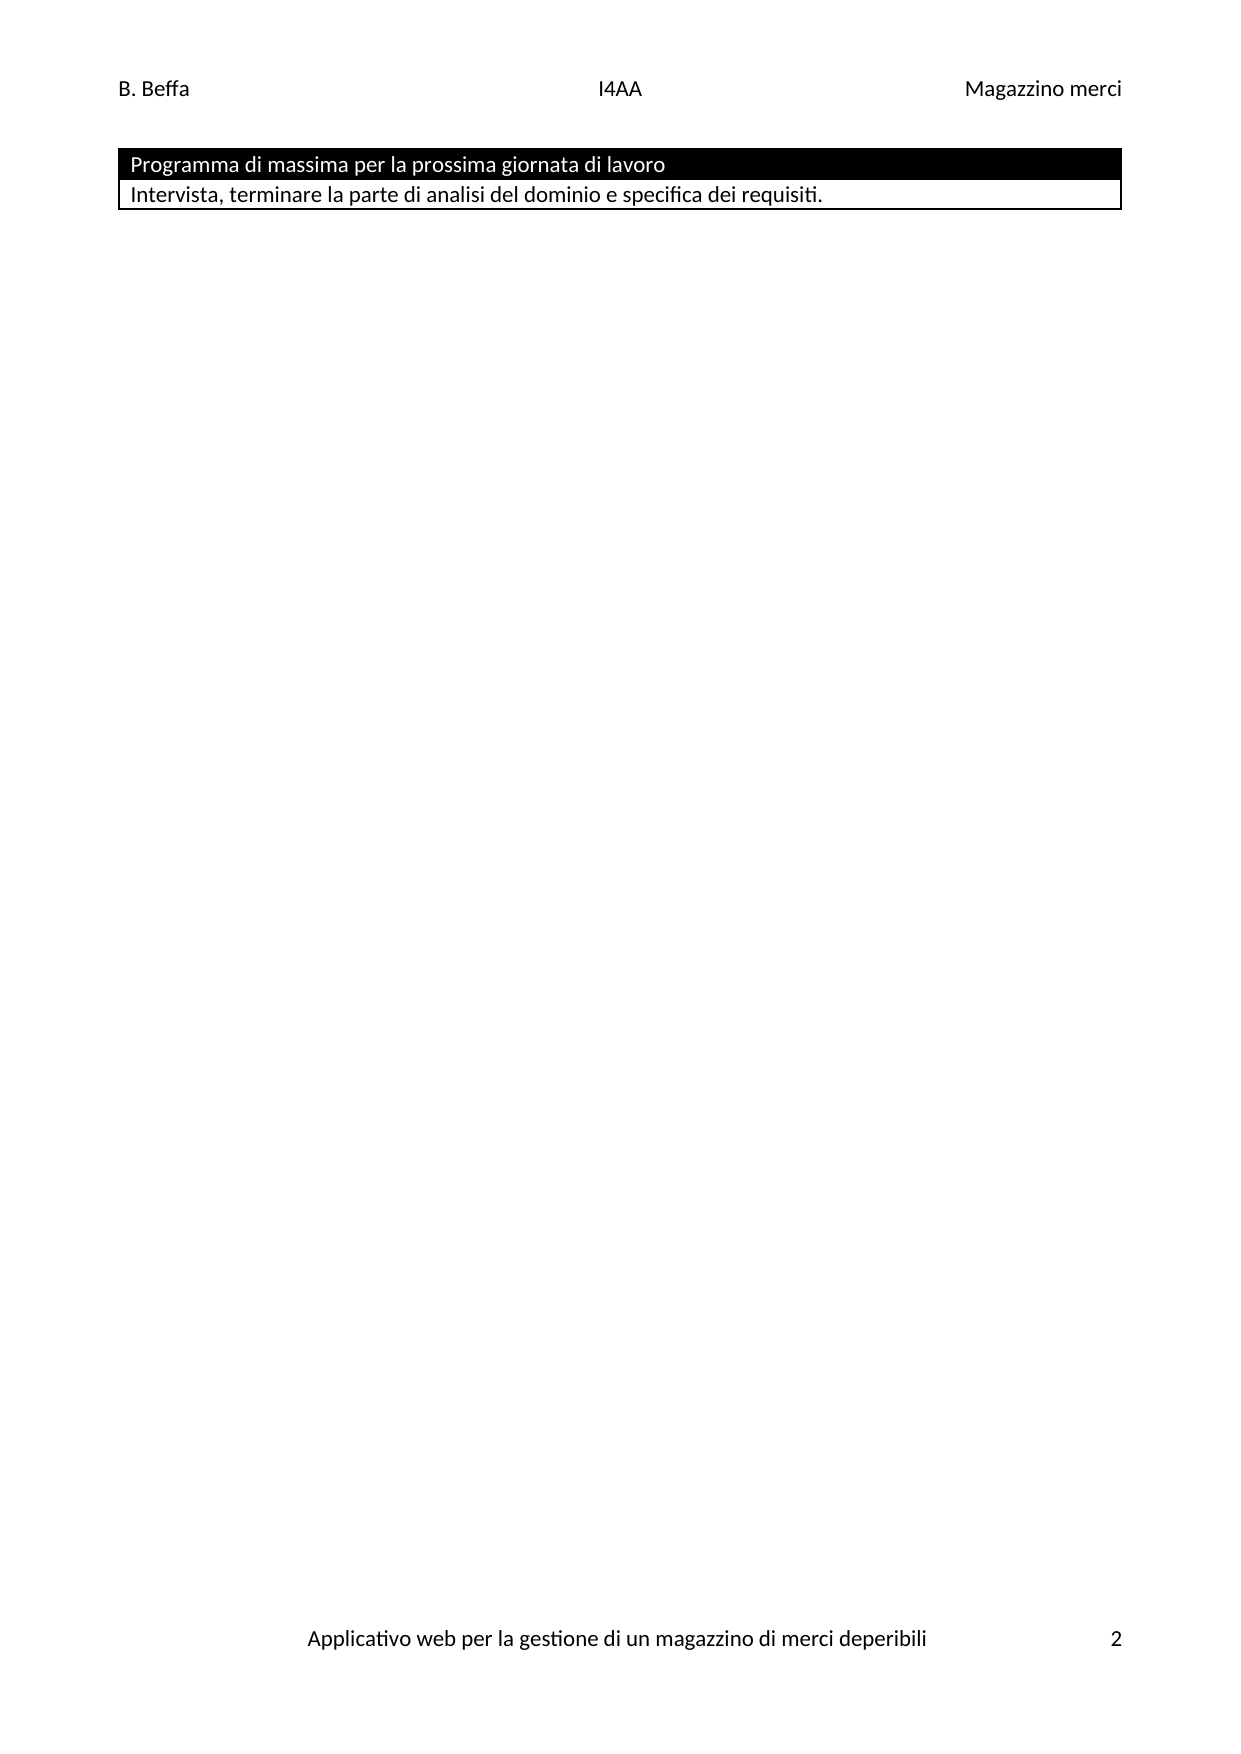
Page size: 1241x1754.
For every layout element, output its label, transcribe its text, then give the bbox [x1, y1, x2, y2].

table_cell Intervista, terminare la parte di analisi del dominio e specifica dei requisiti. [120, 180, 1120, 208]
table_header Programma di massima per la prossima giornata di lavoro [120, 150, 1120, 178]
